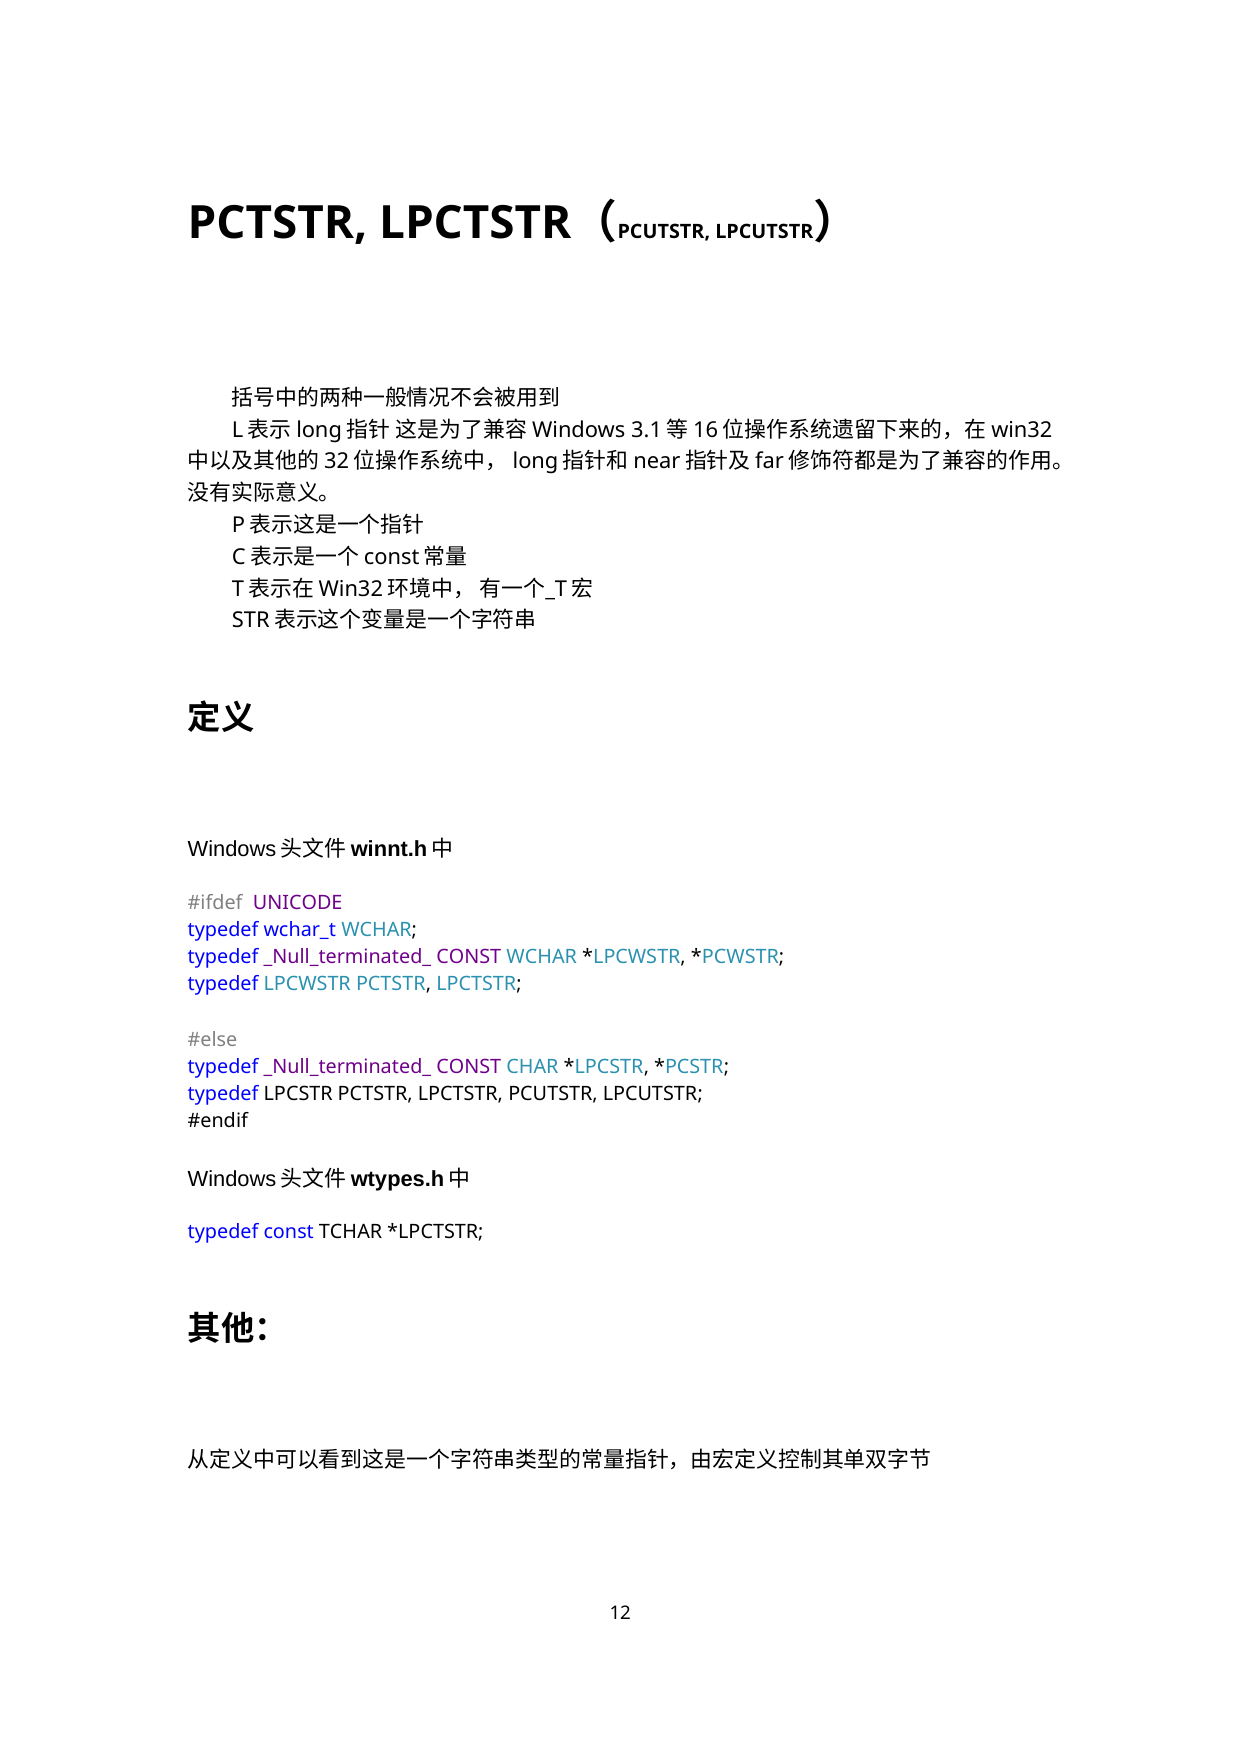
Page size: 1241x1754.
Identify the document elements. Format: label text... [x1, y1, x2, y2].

text typedef LPCWSTR PCTSTR, LPCTSTR; [187, 969, 1053, 996]
text typedef LPCSTR PCTSTR, LPCTSTR, PCUTSTR, LPCUTSTR; [187, 1080, 1053, 1107]
text Windows头文件winnt.h中 [187, 831, 1053, 863]
text STR表示这个变量是一个字符串 [187, 602, 1053, 634]
text 从定义中可以看到这是一个字符串类型的常量指针，由宏定义控制其单双字节 [187, 1442, 1053, 1473]
text 括号中的两种一般情况不会被用到 [187, 380, 1053, 412]
text L表示long指针 这是为了兼容Windows 3.1等16位操作系统遗留下来的，在win32中以及其他的32位操作系统中， long指针和near指针及far修饰符都是为了兼容的作用。没有实际意义。 [187, 412, 1053, 507]
text P表示这是一个指针 [187, 507, 1053, 539]
subtitle 定义 [187, 691, 1053, 739]
text #ifdef UNICODE [187, 888, 1053, 915]
text typedef _Null_terminated_ CONST CHAR *LPCSTR, *PCSTR; [187, 1053, 1053, 1080]
text Windows头文件wtypes.h中 [187, 1161, 1053, 1192]
text typedef _Null_terminated_ CONST WCHAR *LPCWSTR, *PCWSTR; [187, 942, 1053, 969]
subtitle PCTSTR, LPCTSTR（PCUTSTR, LPCUTSTR） [187, 185, 1053, 252]
text T表示在Win32环境中， 有一个_T宏 [187, 571, 1053, 602]
text typedef const TCHAR *LPCTSTR; [187, 1217, 1053, 1244]
text #endif [187, 1107, 1053, 1134]
subtitle 其他： [187, 1301, 1053, 1349]
text C表示是一个const常量 [187, 539, 1053, 571]
text #else [187, 1026, 1053, 1053]
text typedef wchar_t WCHAR; [187, 915, 1053, 942]
